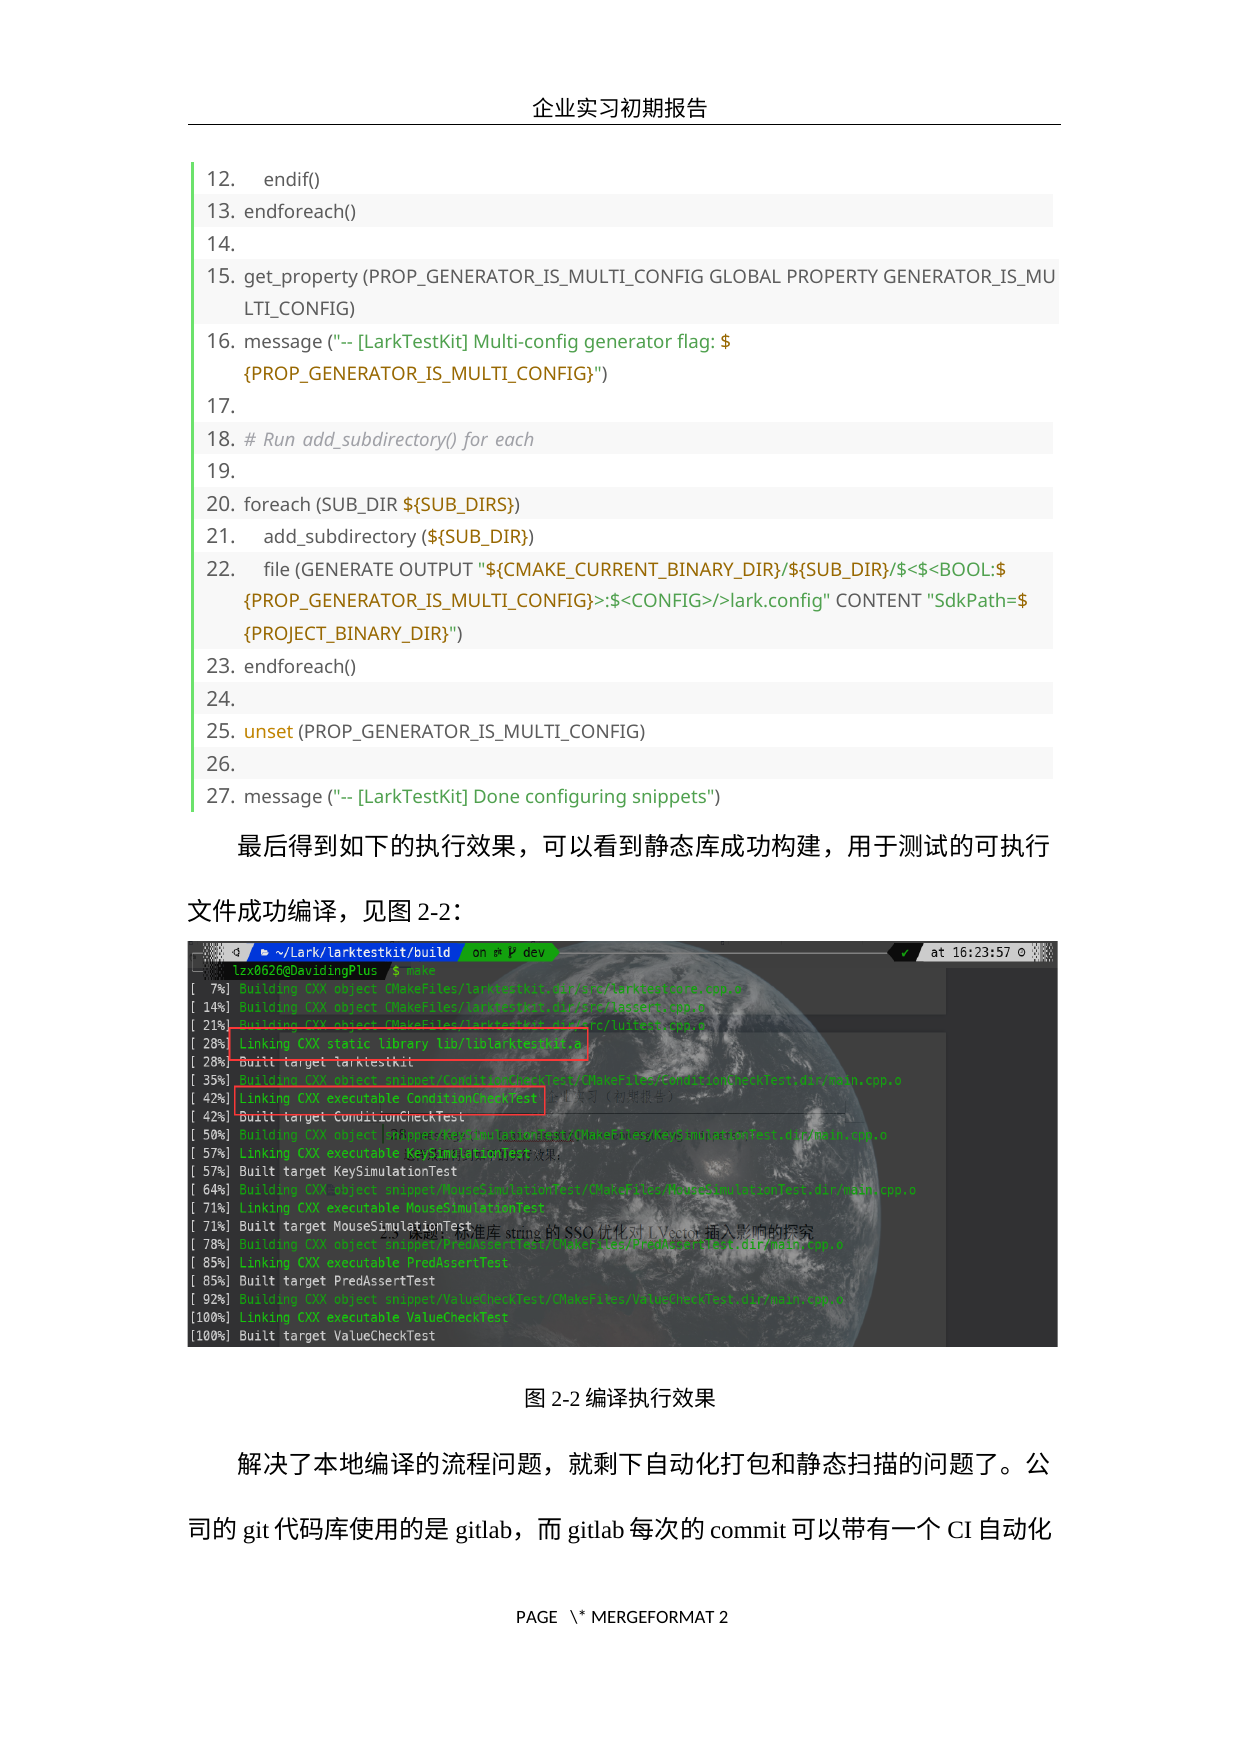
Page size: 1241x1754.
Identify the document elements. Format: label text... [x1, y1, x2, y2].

picture [187, 941, 1058, 1347]
text 最后得到如下的执行效果，可以看到静态库成功构建，用于测试的可执行文件成功编译，见图2-2： [187, 812, 1053, 941]
list # Run add_subdirectory() for each [194, 422, 1053, 454]
list endif() [194, 162, 1053, 194]
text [187, 1430, 1053, 1560]
list get_property (PROP_GENERATOR_IS_MULTI_CONFIG GLOBAL PROPERTY GENERATOR_IS_MULTI_CONFIG) [194, 259, 1059, 324]
list file (GENERATE OUTPUT "${CMAKE_CURRENT_BINARY_DIR}/${SUB_DIR}/$<$<BOOL:${PROP_GENERATOR_IS_MULTI_CONFIG}>:$<CONFIG>/>lark.config" CONTENT "SdkPath=${PROJECT_BINARY_DIR}") [194, 552, 1053, 649]
list message ("-- [LarkTestKit] Done configuring snippets") [194, 779, 1053, 812]
list unset (PROP_GENERATOR_IS_MULTI_CONFIG) [194, 714, 1053, 747]
list add_subdirectory (${SUB_DIR}) [194, 519, 1053, 552]
list foreach (SUB_DIR ${SUB_DIRS}) [194, 487, 1053, 519]
text 图 2-2编译执行效果 [187, 1381, 1053, 1413]
list endforeach() [194, 649, 1053, 682]
list message ("-- [LarkTestKit] Multi-config generator flag: ${PROP_GENERATOR_IS_MULTI_CONFIG}") [194, 324, 1053, 389]
list endforeach() [194, 194, 1053, 227]
